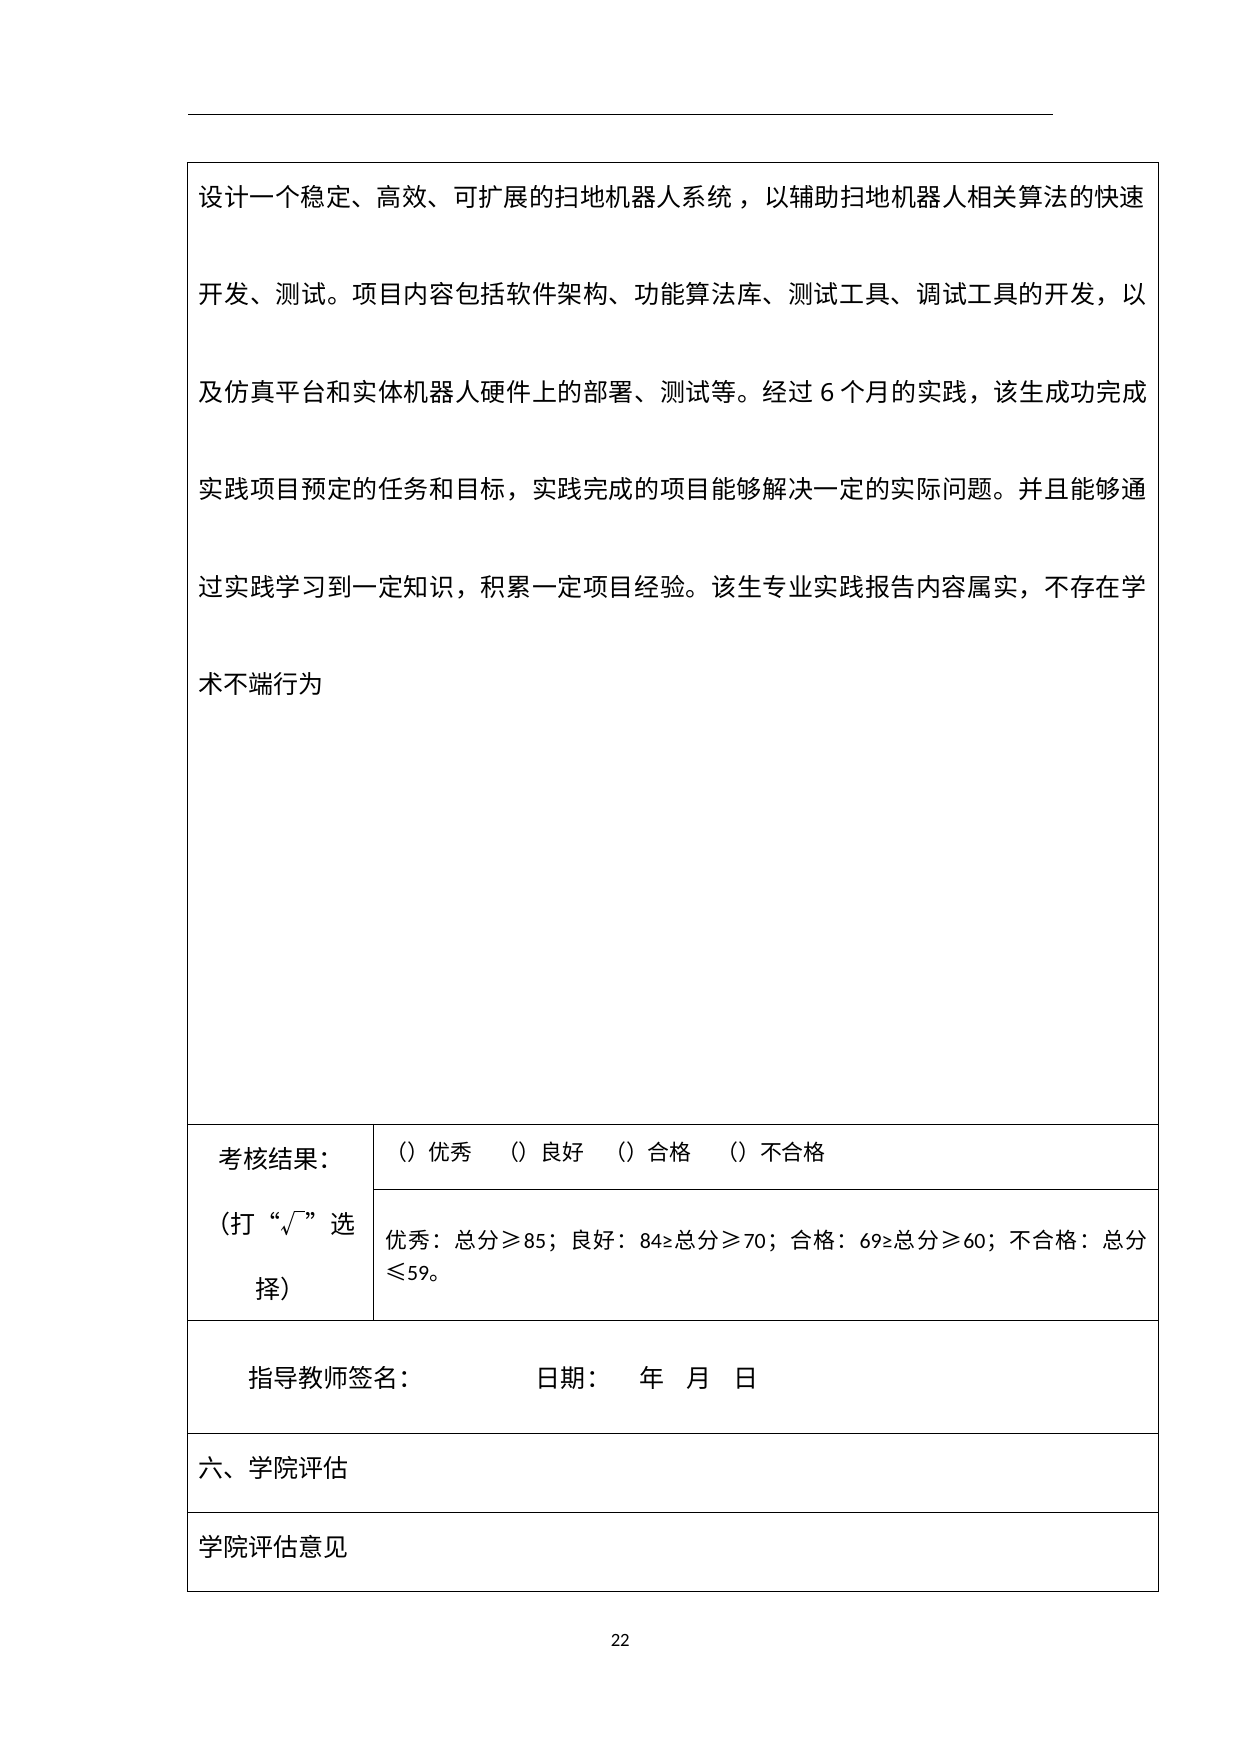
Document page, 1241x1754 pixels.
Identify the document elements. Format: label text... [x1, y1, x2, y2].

table_cell 学院评估意见 [188, 1513, 1158, 1591]
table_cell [188, 163, 1158, 1124]
table_cell 考核结果： （打“√”选择） [188, 1125, 373, 1320]
table_cell （）优秀 （）良好 （）合格 （）不合格 [374, 1125, 1158, 1189]
table_cell 六、学院评估 [188, 1434, 1158, 1512]
table_cell 指导教师签名： 日期： 年 月 日 [188, 1321, 1158, 1433]
table_cell 优秀：总分≥85；良好：84≥总分≥70；合格：69≥总分≥60；不合格：总分≤59。 [374, 1190, 1158, 1320]
